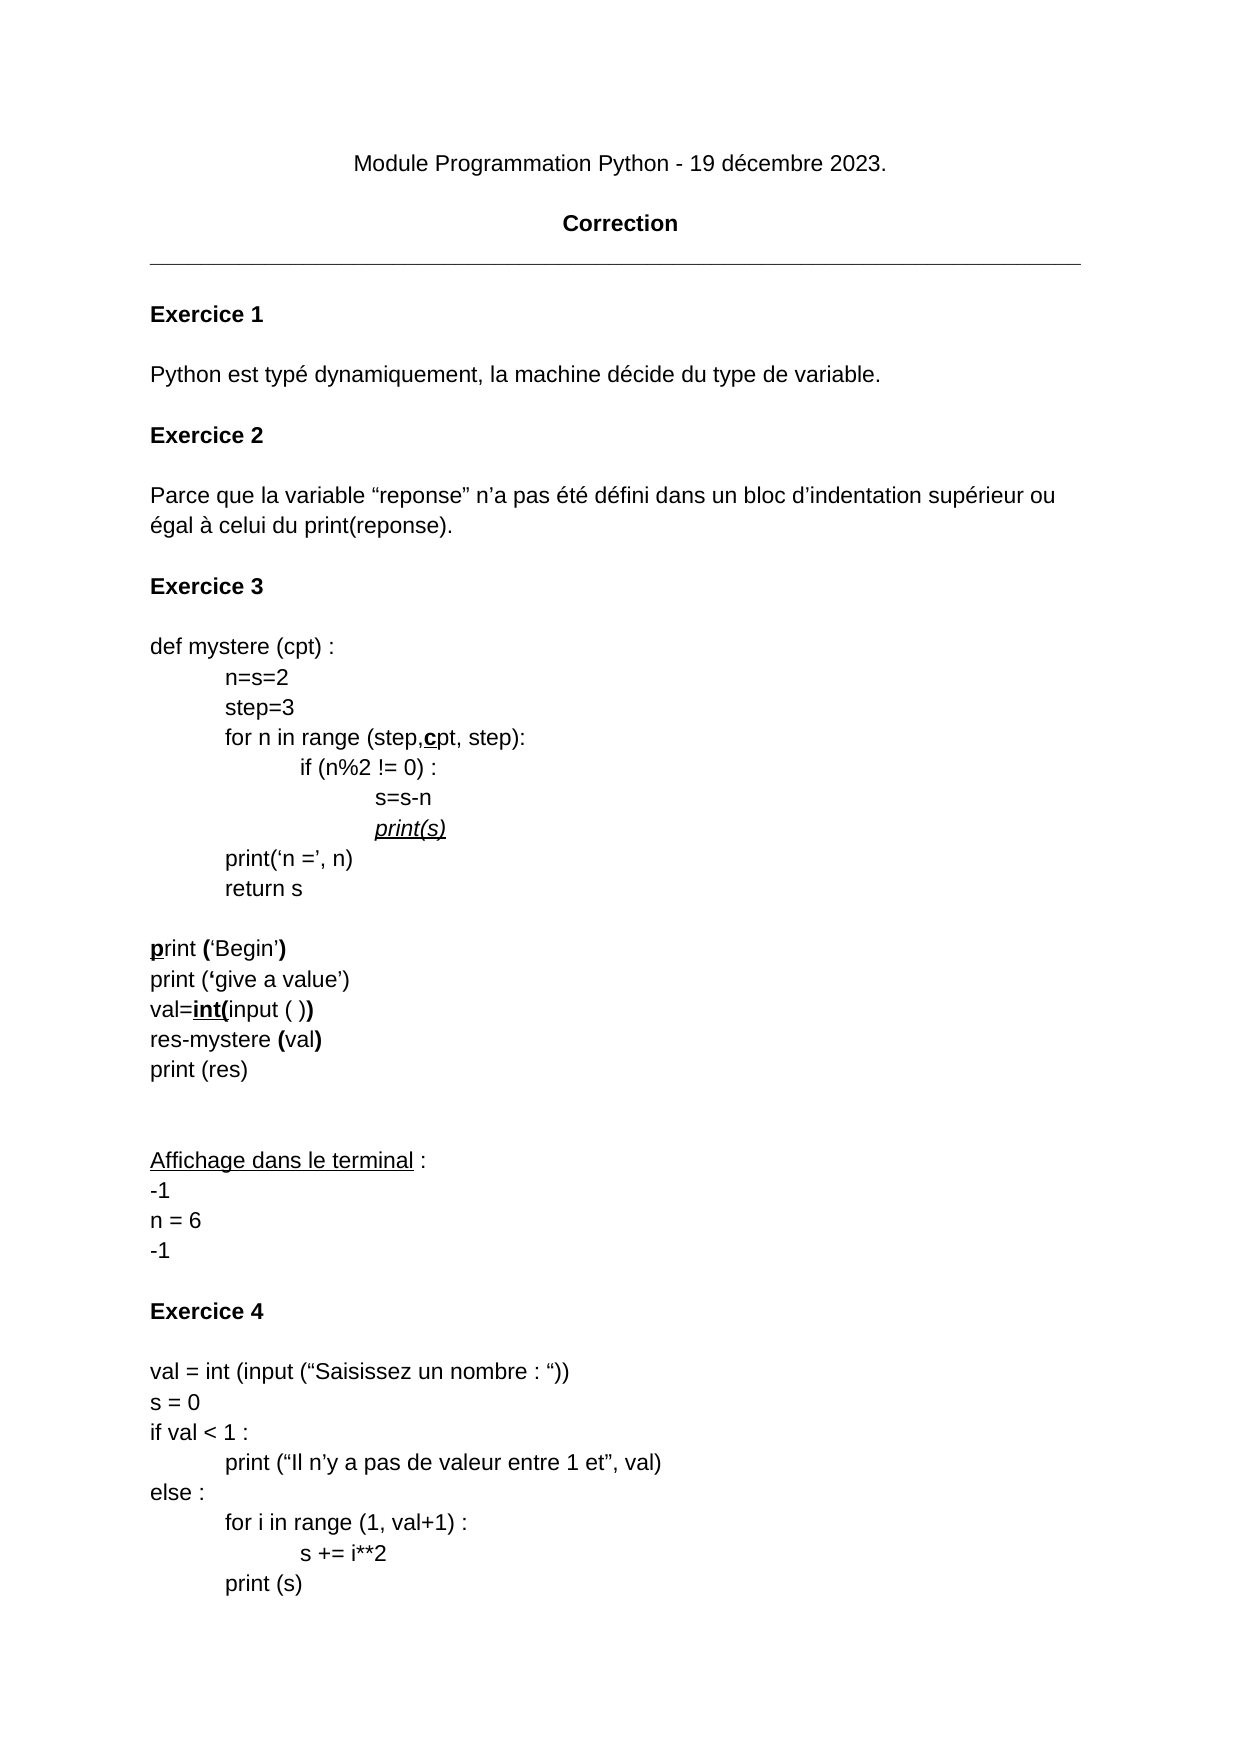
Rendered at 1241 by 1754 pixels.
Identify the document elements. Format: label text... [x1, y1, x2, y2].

text s=s-n [300, 784, 1090, 811]
text def mystere (cpt) : [150, 633, 1090, 660]
text Affichage dans le terminal : [150, 1147, 1090, 1173]
text for i in range (1, val+1) : [150, 1509, 1090, 1536]
text print(s) [300, 814, 1090, 841]
text Exercice 3 [150, 573, 1090, 599]
text print(‘n =’, n) [150, 845, 1090, 871]
text return s [150, 875, 1090, 901]
text step=3 [150, 694, 1090, 720]
text if (n%2 != 0) : [225, 754, 1090, 781]
text print (“Il n’y a pas de valeur entre 1 et”, val) [150, 1449, 1090, 1475]
text print (‘Begin’) [150, 935, 1090, 962]
text for n in range (step,cpt, step): [150, 724, 1090, 750]
text val=int(input ( )) [150, 996, 1090, 1022]
text Exercice 4 [150, 1298, 1090, 1324]
text else : [150, 1479, 1090, 1506]
text val = int (input (“Saisissez un nombre : “)) [150, 1358, 1090, 1385]
text -1 [150, 1177, 1090, 1203]
text Exercice 2 [150, 422, 1090, 448]
text s = 0 [150, 1388, 1090, 1415]
text n=s=2 [150, 663, 1090, 690]
text res-mystere (val) [150, 1026, 1090, 1052]
text s += i**2 [150, 1539, 1090, 1566]
text Parce que la variable “reponse” n’a pas été défini dans un bloc d’indentation supérieur ou égal à celui du print(reponse). [150, 482, 1090, 539]
text print (res) [150, 1056, 1090, 1083]
text n = 6 [150, 1207, 1090, 1234]
text Correction [150, 210, 1090, 237]
text print (s) [150, 1570, 1090, 1596]
text if val < 1 : [150, 1419, 1090, 1445]
text Module Programmation Python - 19 décembre 2023. [150, 150, 1090, 176]
text _________________________________________________________________________ [150, 241, 1090, 267]
text Python est typé dynamiquement, la machine décide du type de variable. [150, 361, 1090, 388]
text -1 [150, 1237, 1090, 1264]
text Exercice 1 [150, 301, 1090, 327]
text print (‘give a value’) [150, 966, 1090, 992]
